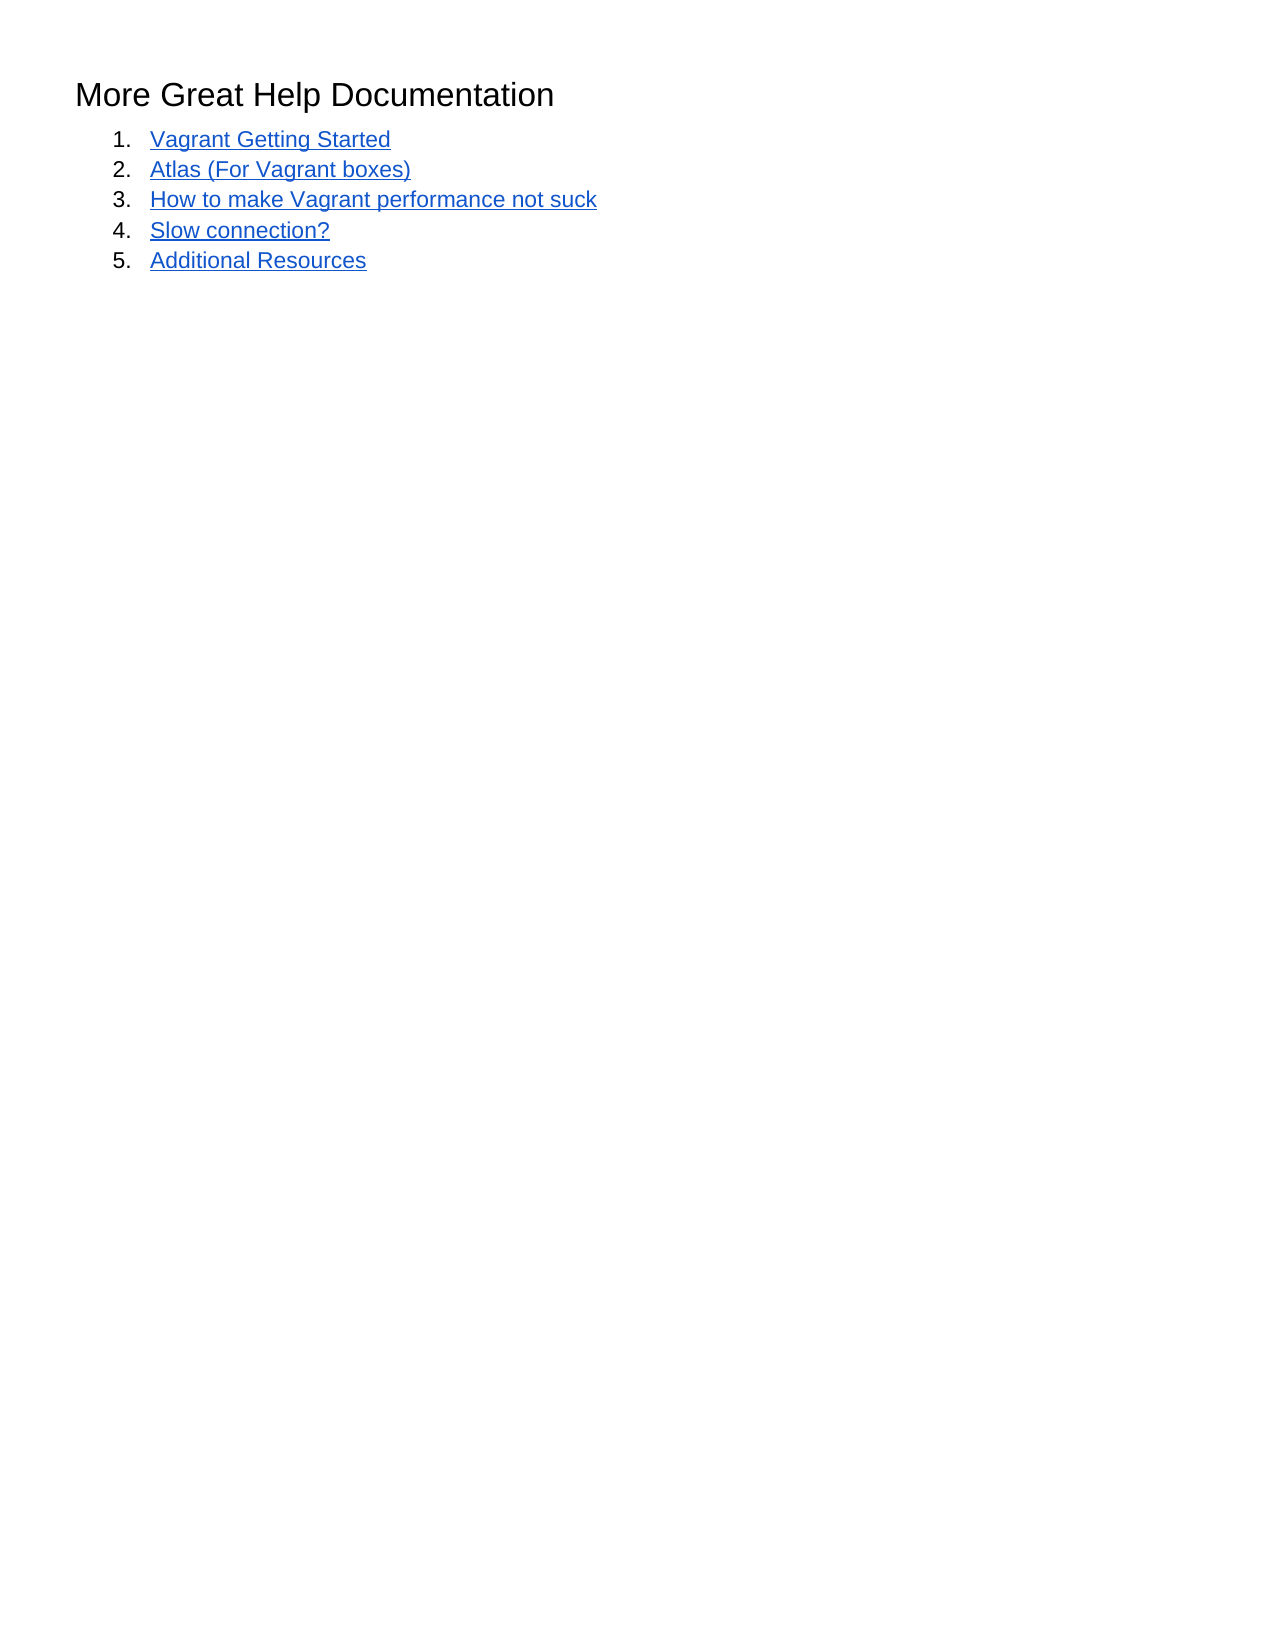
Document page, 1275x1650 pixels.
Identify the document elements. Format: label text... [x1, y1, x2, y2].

list Additional Resources [112, 247, 1200, 273]
list How to make Vagrant performance not suck [112, 186, 1200, 213]
list Slow connection? [112, 217, 1200, 243]
list Atlas (For Vagrant boxes) [112, 156, 1200, 182]
subtitle More Great Help Documentation [75, 75, 1200, 113]
list Vagrant Getting Started [112, 126, 1200, 152]
